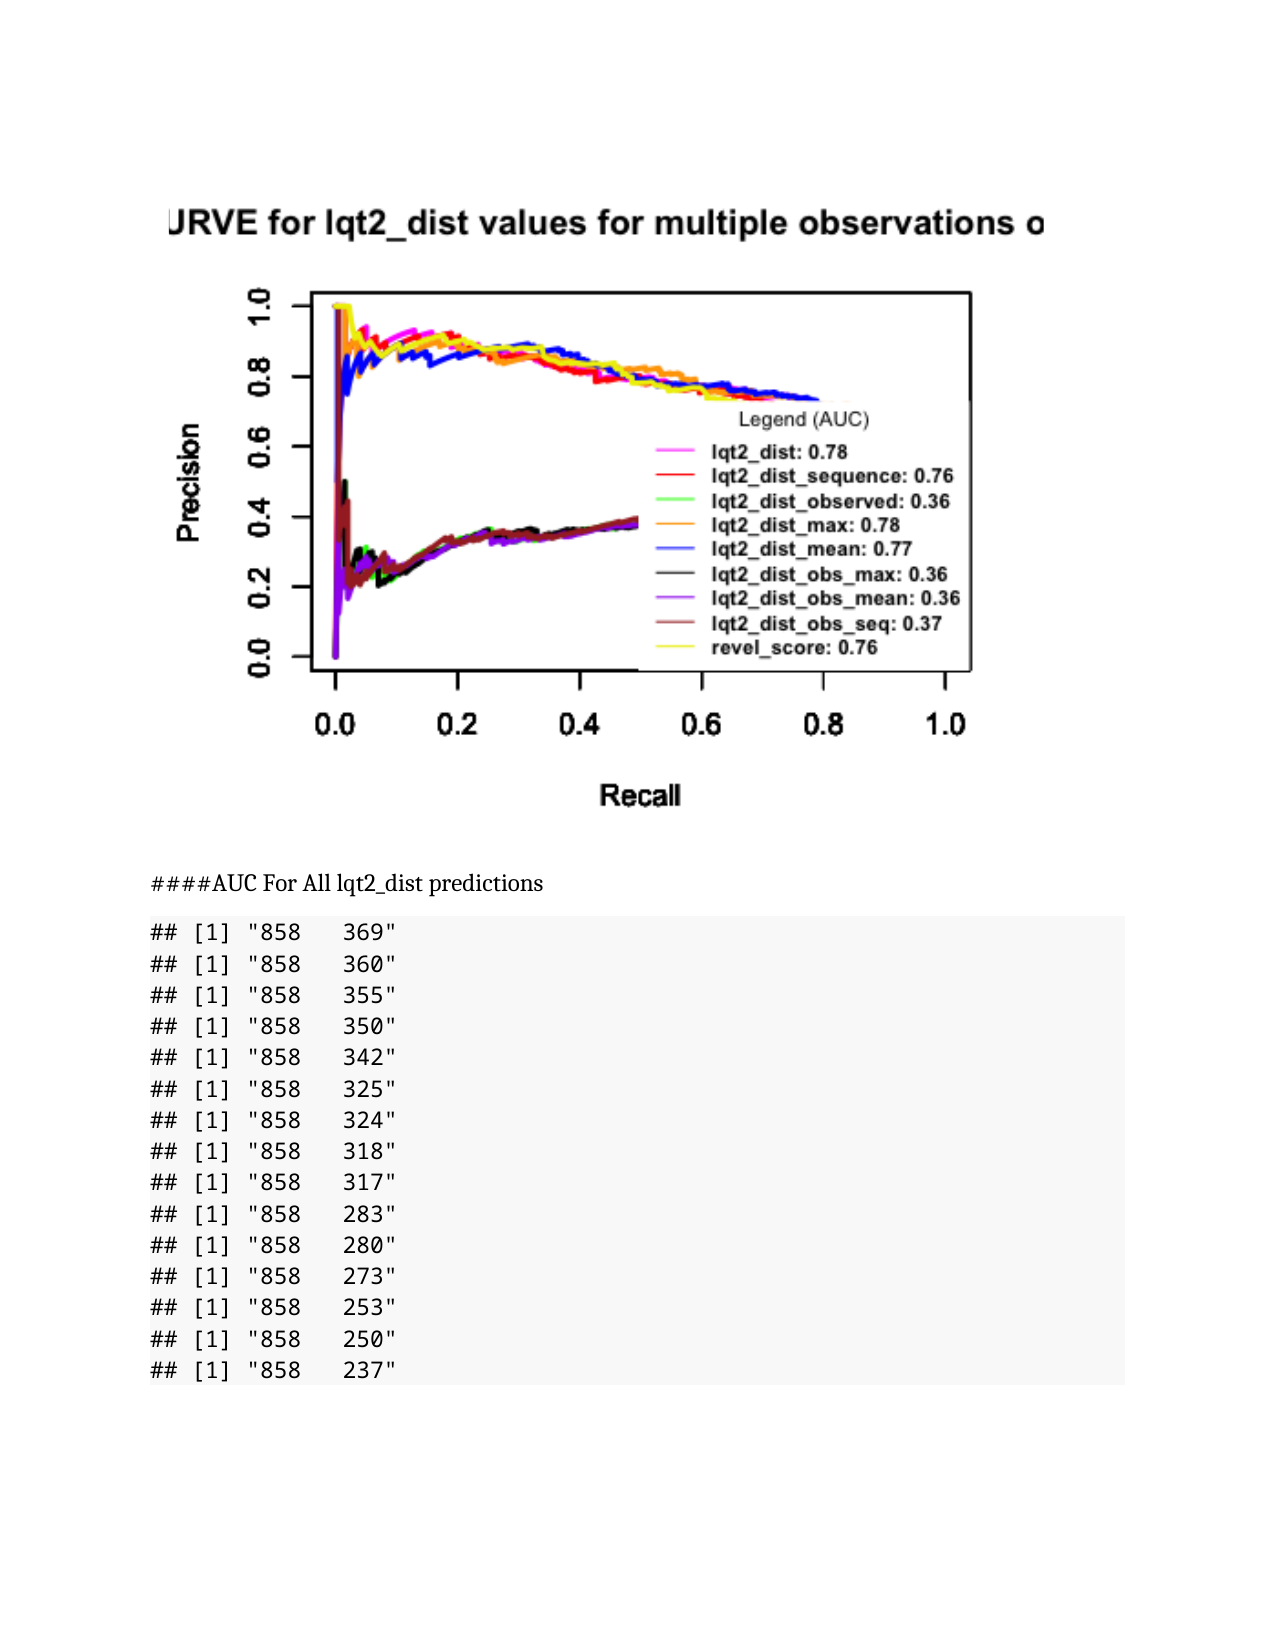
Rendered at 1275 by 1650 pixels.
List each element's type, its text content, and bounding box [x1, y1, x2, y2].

text ## [1] "858 369" ## [1] "858 360" ## [1] "858 355" ## [1] "858 350" ## [1] "858 342" ## [1] "858 325" ## [1] "858 324" ## [1] "858 318" ## [1] "858 317" ## [1] "858 283" ## [1] "858 280" ## [1] "858 273" ## [1] "858 253" ## [1] "858 250" ## [1] "858 237" [150, 916, 1125, 1385]
text ####AUC For All lqt2_dist predictions [150, 869, 1125, 897]
picture [168, 150, 1044, 850]
